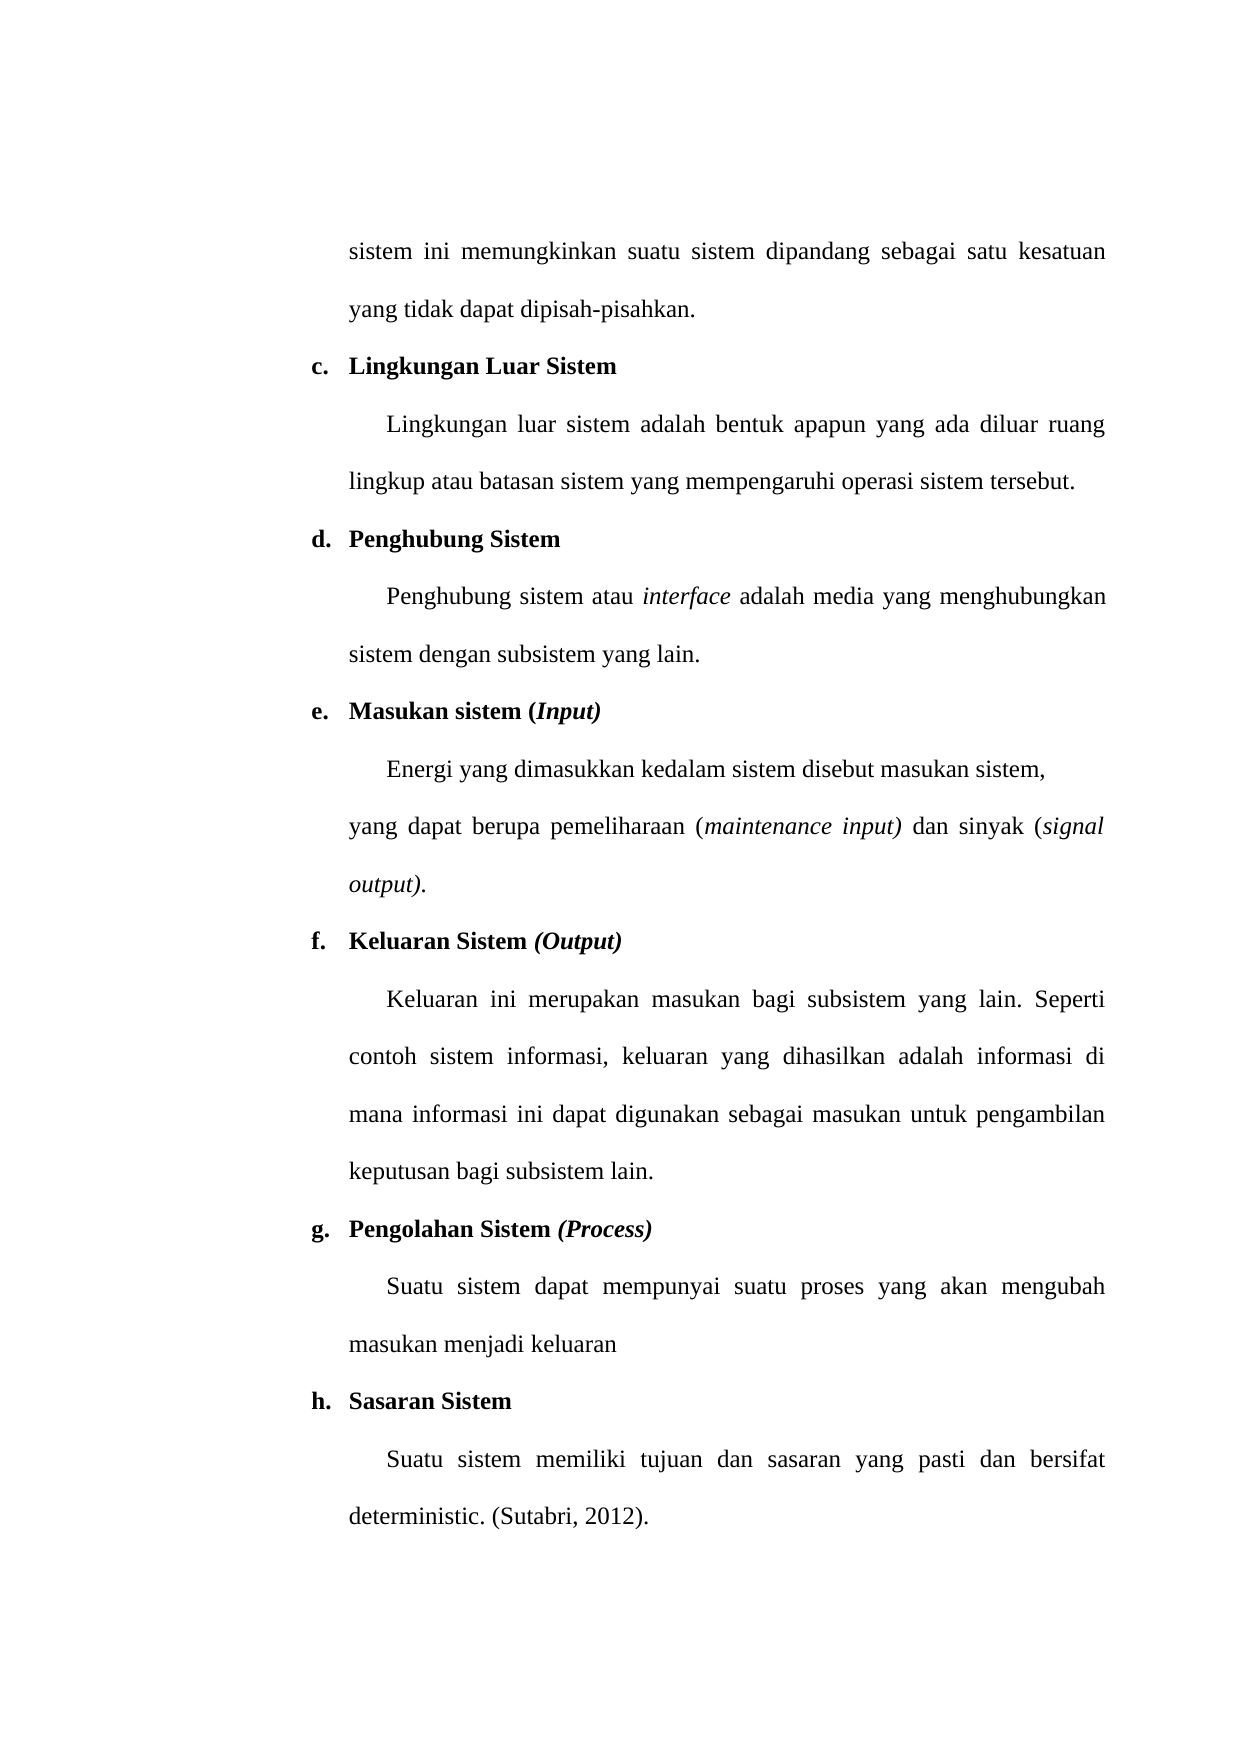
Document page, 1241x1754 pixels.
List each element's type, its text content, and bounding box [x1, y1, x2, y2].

text yang dapat berupa pemeliharaan (maintenance input) dan sinyak (signal output). [349, 811, 1106, 897]
list Sasaran Sistem [311, 1386, 1106, 1415]
list Penghubung Sistem [311, 524, 1106, 552]
list Suatu sistem memiliki tujuan dan sasaran yang pasti dan bersifat deterministic. (Sutabri, 2012). [349, 1444, 1106, 1530]
list Keluaran ini merupakan masukan bagi subsistem yang lain. Seperti contoh sistem informasi, keluaran yang dihasilkan adalah informasi di mana informasi ini dapat digunakan sebagai masukan untuk pengambilan keputusan bagi subsistem lain. [349, 984, 1106, 1185]
list Keluaran Sistem (Output) [311, 926, 1106, 955]
list Pengolahan Sistem (Process) [311, 1214, 1106, 1242]
list Penghubung sistem atau interface adalah media yang menghubungkan sistem dengan subsistem yang lain. [349, 581, 1106, 667]
list Lingkungan Luar Sistem [311, 351, 1106, 380]
list Suatu sistem dapat mempunyai suatu proses yang akan mengubah masukan menjadi keluaran [349, 1271, 1106, 1357]
list Lingkungan luar sistem adalah bentuk apapun yang ada diluar ruang lingkup atau batasan sistem yang mempengaruhi operasi sistem tersebut. [349, 409, 1106, 495]
list Energi yang dimasukkan kedalam sistem disebut masukan sistem, [386, 754, 1106, 782]
list Masukan sistem (Input) [311, 696, 1106, 725]
